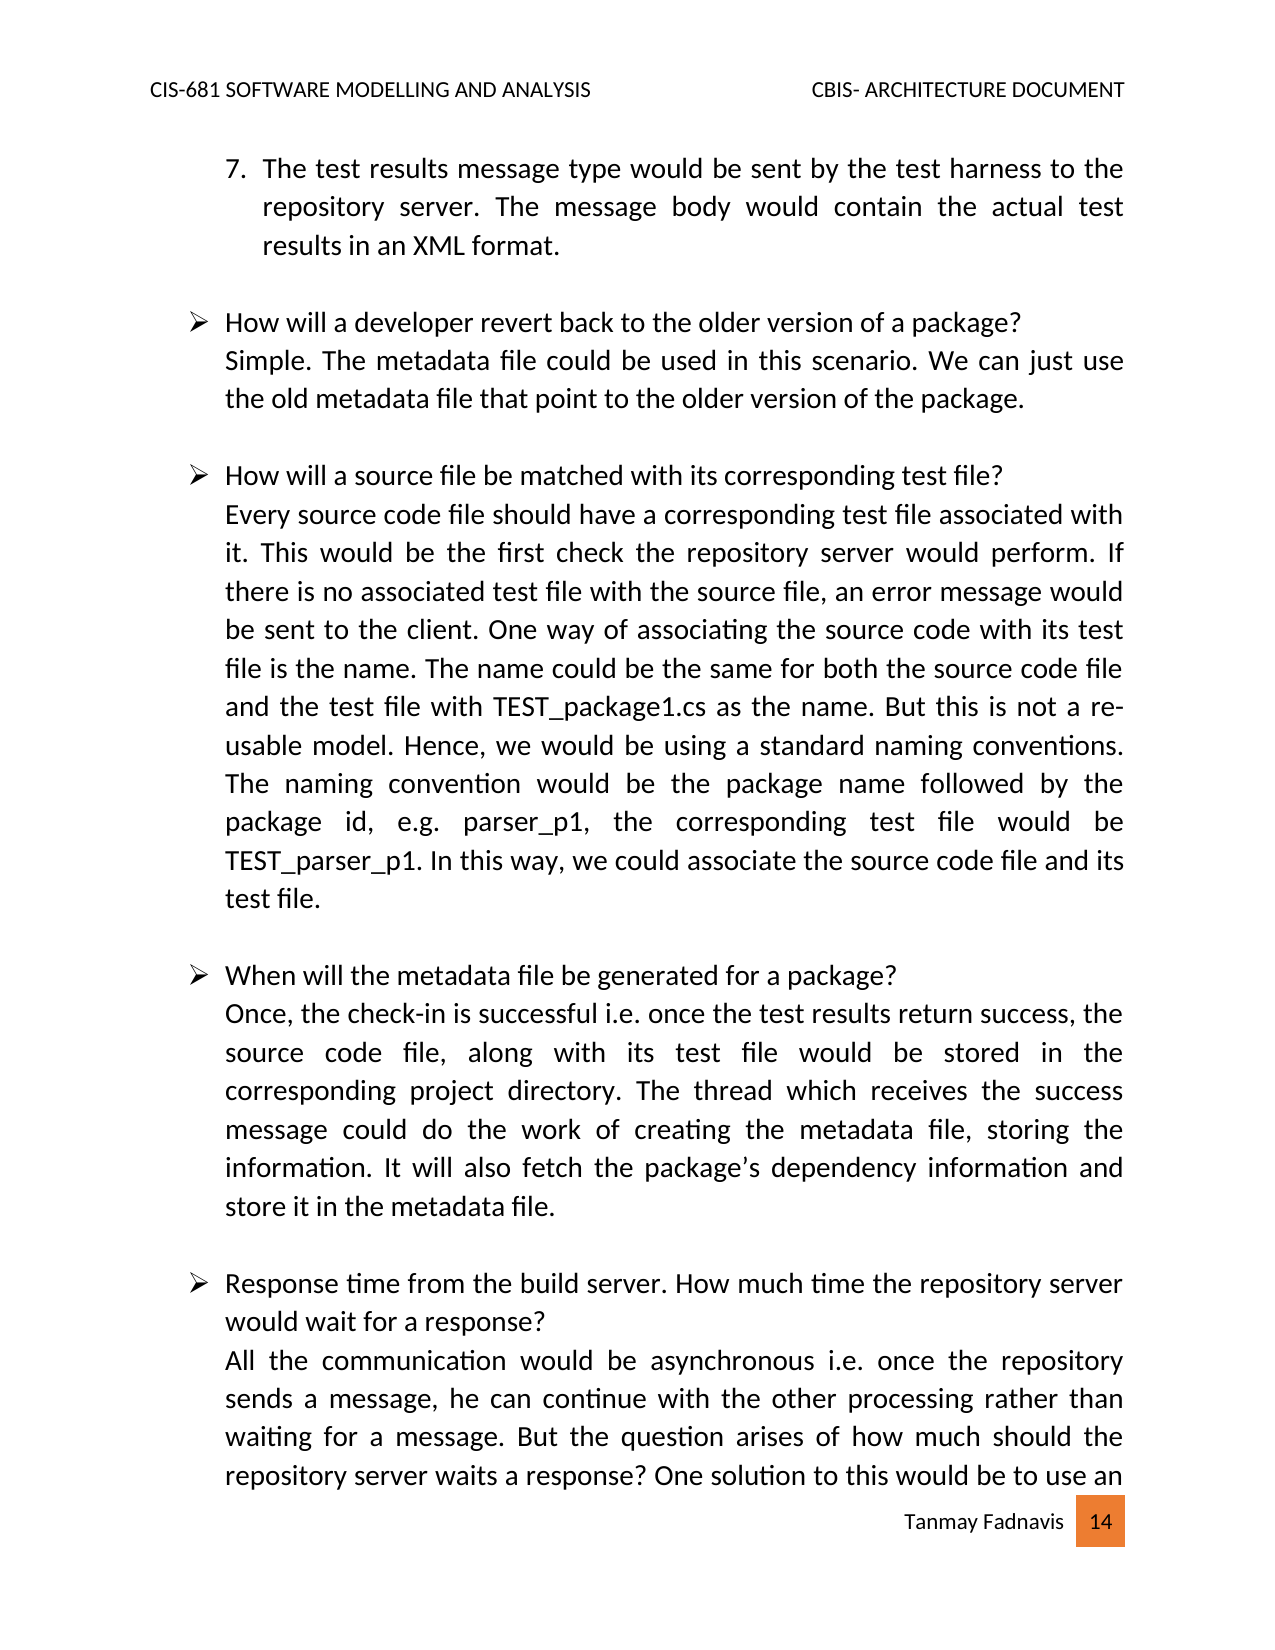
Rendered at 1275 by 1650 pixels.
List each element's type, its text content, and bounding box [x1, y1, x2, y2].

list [225, 1342, 1125, 1492]
list The test results message type would be sent by the test harness to the repository server. The message body would contain the actual test results in an XML format. [225, 150, 1125, 262]
list Simple. The metadata file could be used in this scenario. We can just use the old metadata file that point to the older version of the package. [225, 342, 1125, 416]
list Once, the check-in is successful i.e. once the test results return success, the source code file, along with its test file would be stored in the corresponding project directory. The thread which receives the success message could do the work of creating the metadata file, storing the information. It will also fetch the package’s dependency information and store it in the metadata file. [225, 996, 1125, 1223]
list Every source code file should have a corresponding test file associated with it. This would be the first check the repository server would perform. If there is no associated test file with the source file, an error message would be sent to the client. One way of associating the source code with its test file is the name. The name could be the same for both the source code file and the test file with TEST_package1.cs as the name. But this is not a re-usable model. Hence, we would be using a standard naming conventions. The naming convention would be the package name followed by the package id, e.g. parser_p1, the corresponding test file would be TEST_parser_p1. In this way, we could associate the source code file and its test file. [225, 496, 1125, 916]
list Response time from the build server. How much time the repository server would wait for a response? [187, 1265, 1125, 1339]
list How will a source file be matched with its corresponding test file? [187, 457, 1125, 493]
list How will a developer revert back to the older version of a package? [187, 304, 1125, 339]
list When will the metadata file be generated for a package? [187, 957, 1125, 993]
